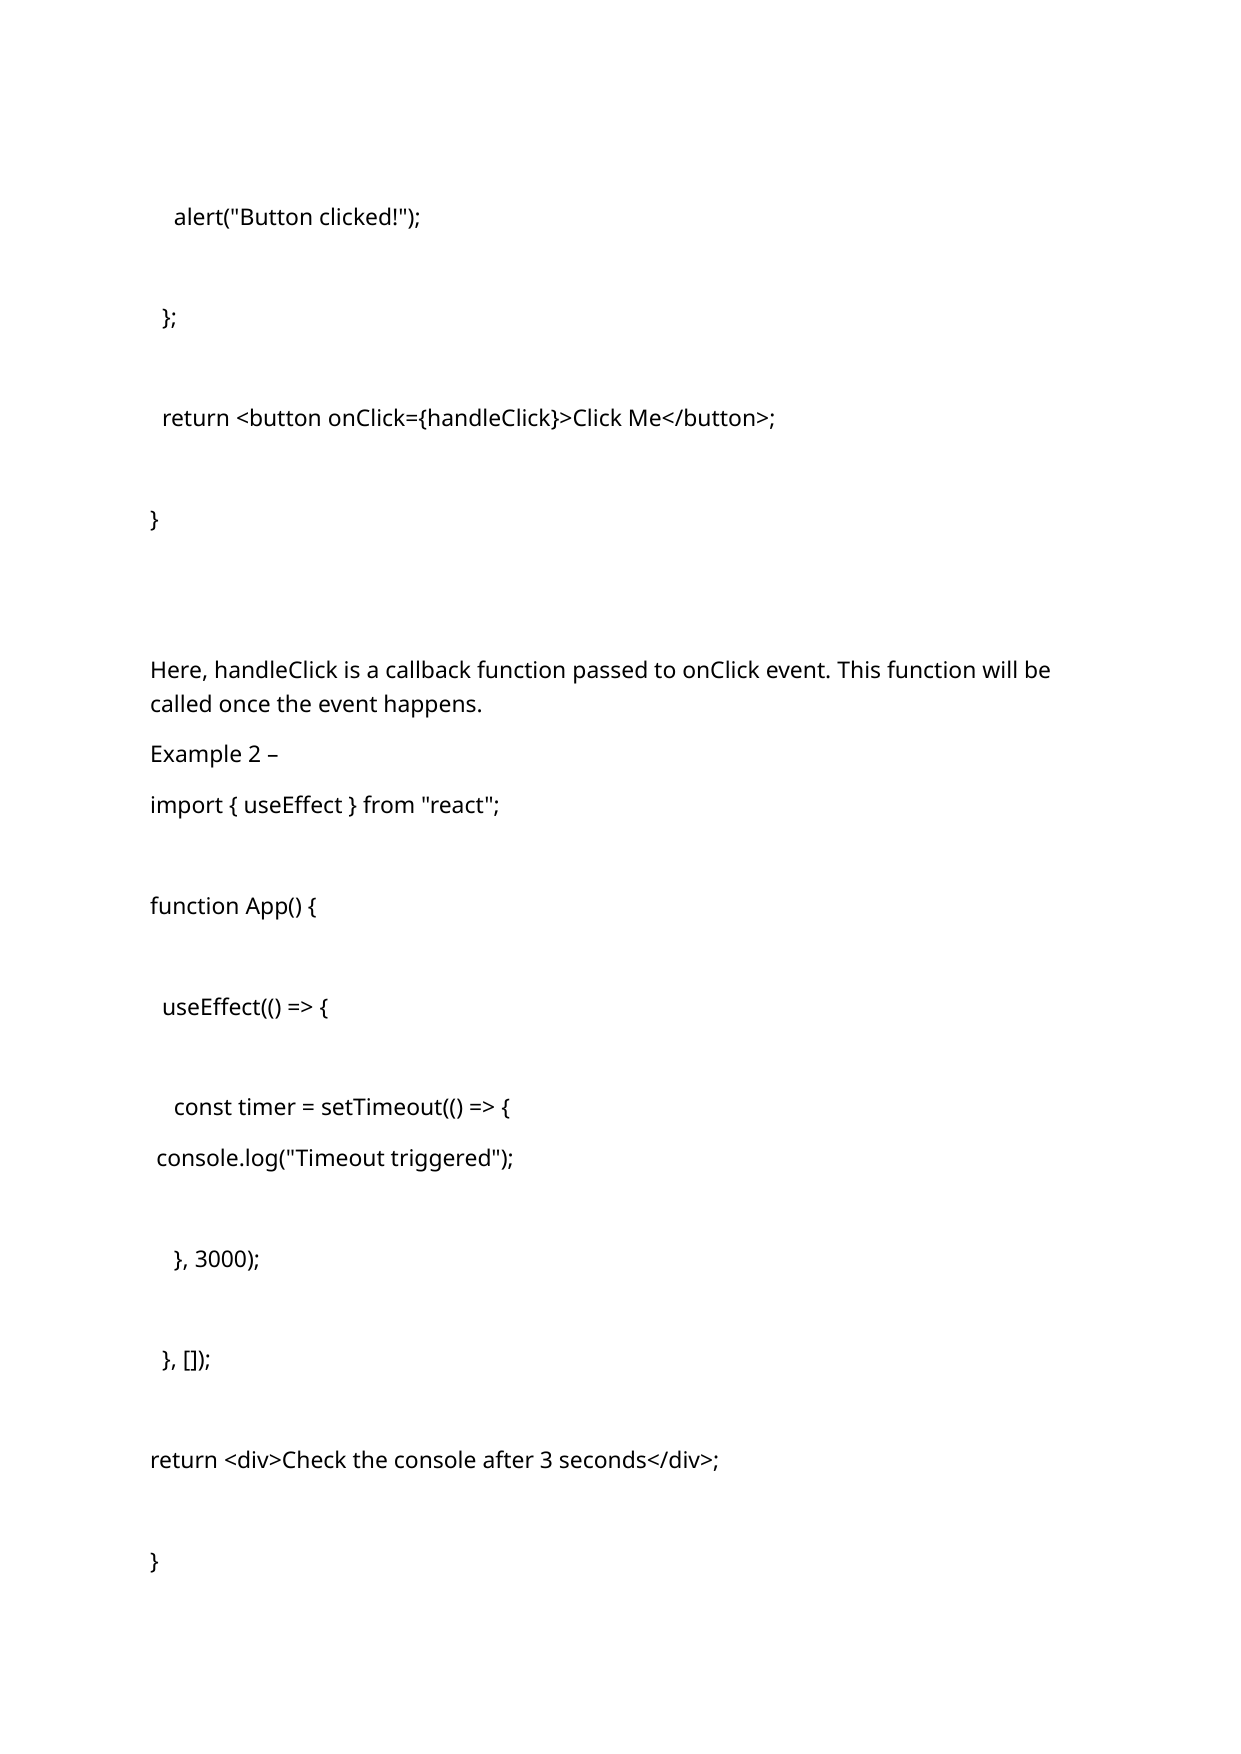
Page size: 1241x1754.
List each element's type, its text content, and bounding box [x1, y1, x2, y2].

text }, []); [150, 1343, 1090, 1374]
text console.log("Timeout triggered"); [150, 1142, 1090, 1173]
text } [150, 503, 1090, 534]
text const timer = setTimeout(() => { [150, 1091, 1090, 1122]
text return <button onClick={handleClick}>Click Me</button>; [150, 402, 1090, 433]
text Here, handleClick is a callback function passed to onClick event. This function will be called once the event happens. [150, 654, 1090, 719]
text }, 3000); [150, 1242, 1090, 1274]
text useEffect(() => { [150, 990, 1090, 1022]
text } [150, 1545, 1090, 1576]
text import { useEffect } from "react"; [150, 789, 1090, 820]
text Example 2 – [150, 738, 1090, 769]
text function App() { [150, 889, 1090, 921]
text return <div>Check the console after 3 seconds</div>; [150, 1444, 1090, 1475]
text alert("Button clicked!"); [150, 200, 1090, 232]
text }; [150, 301, 1090, 332]
